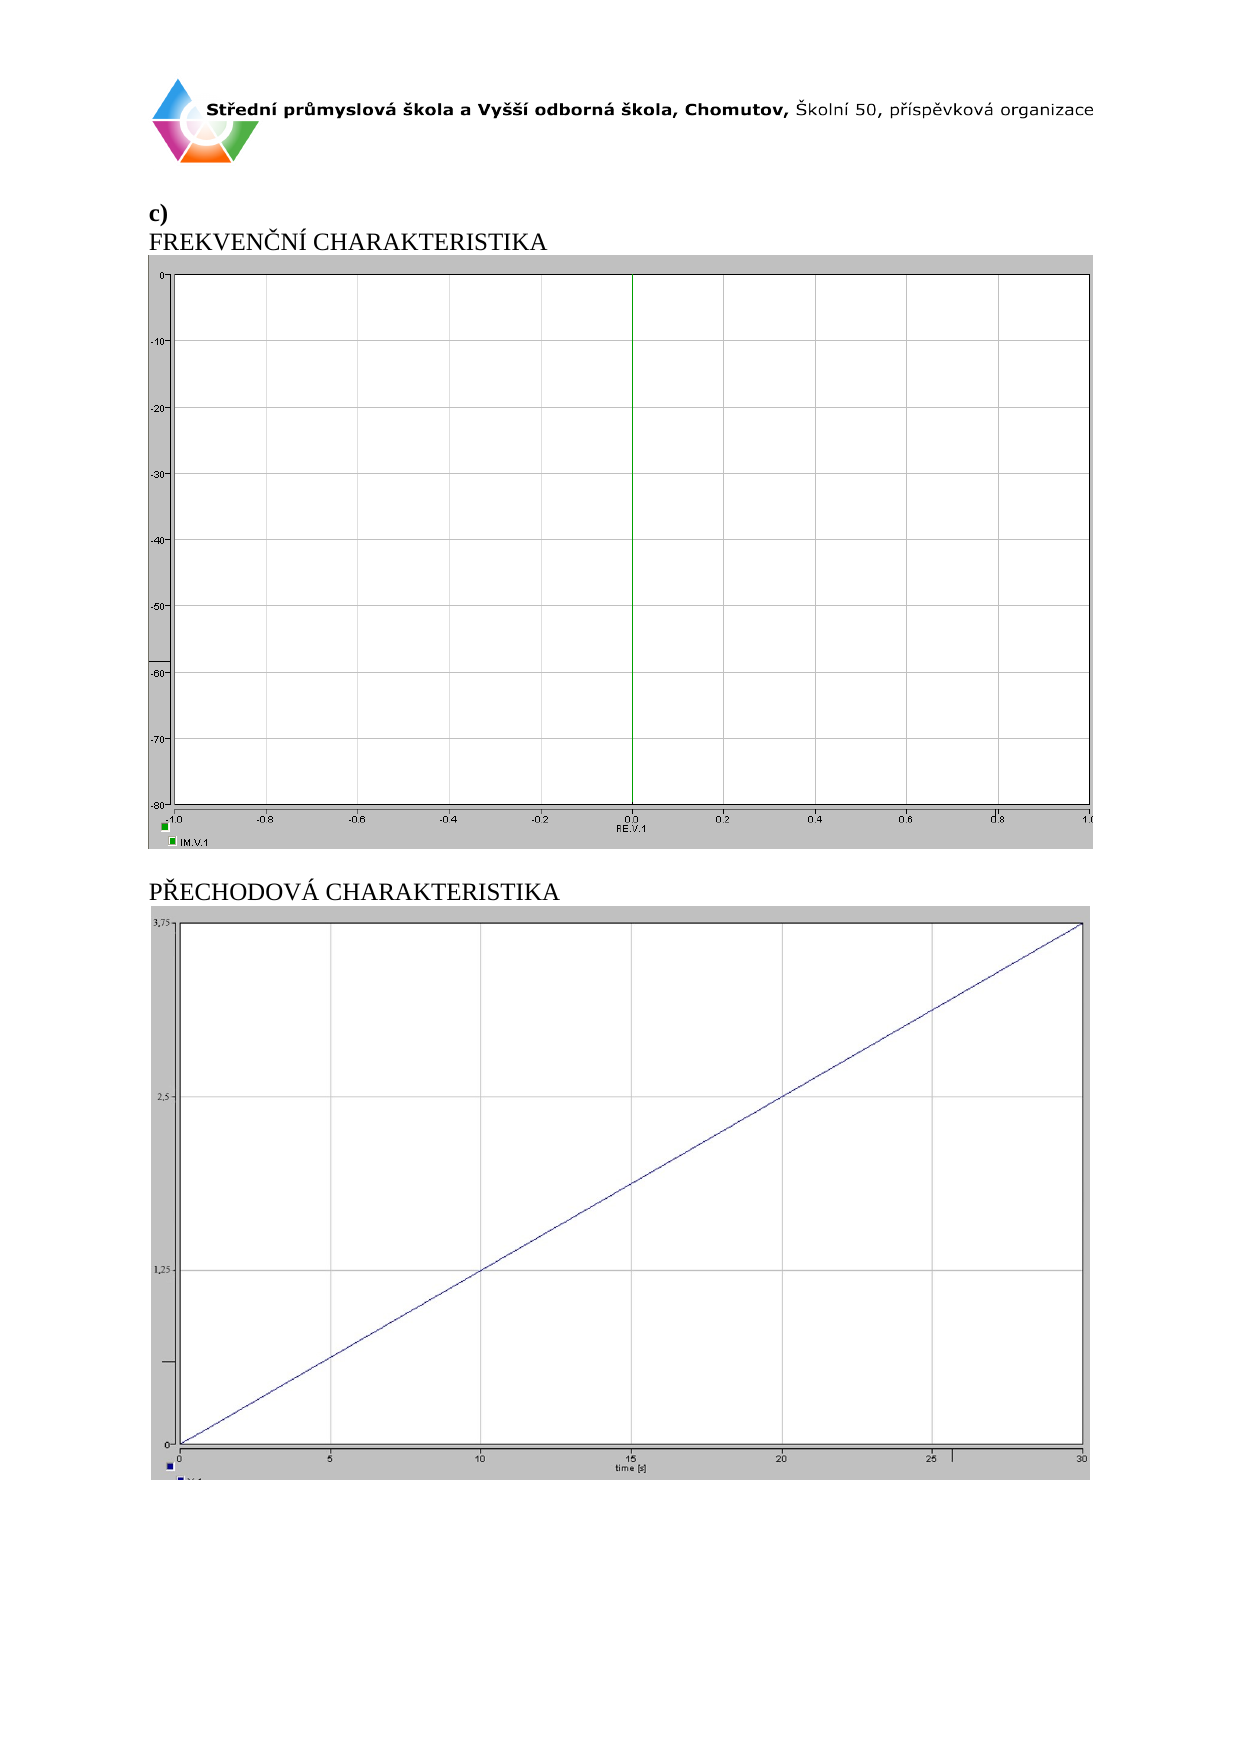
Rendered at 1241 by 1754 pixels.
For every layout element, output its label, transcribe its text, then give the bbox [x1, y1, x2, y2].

text PŘECHODOVÁ CHARAKTERISTIKA [148, 877, 1092, 906]
text FREKVENČNÍ CHARAKTERISTIKA [148, 227, 1092, 255]
picture [148, 255, 1093, 849]
text c) [148, 198, 1092, 227]
picture [148, 73, 1093, 170]
picture [151, 906, 1090, 1480]
